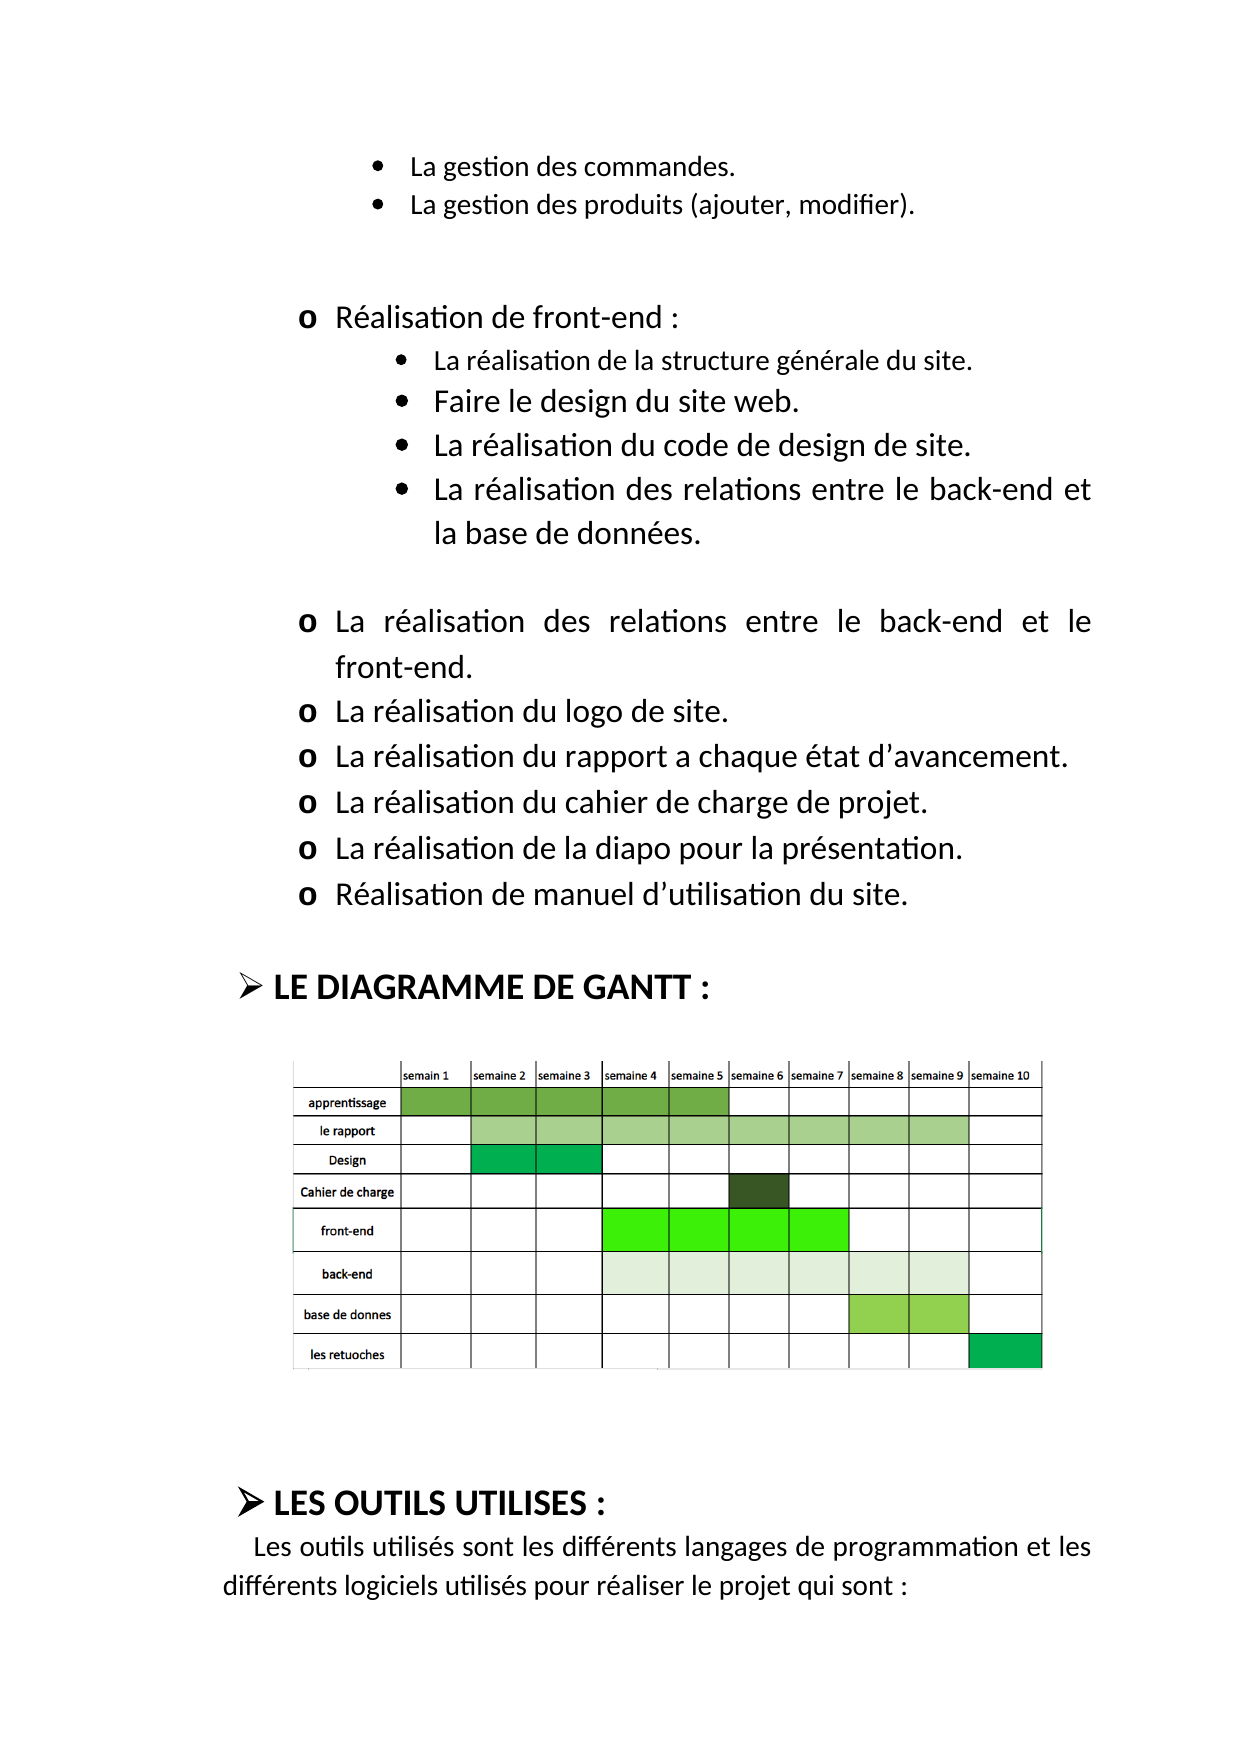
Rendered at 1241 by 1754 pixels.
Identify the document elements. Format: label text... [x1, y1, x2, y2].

list La réalisation de la structure générale du site. [396, 342, 1093, 377]
list Les outils utilisés sont les différents langages de programmation et les différents logiciels utilisés pour réaliser le projet qui sont : [223, 1528, 1093, 1602]
list La réalisation du cahier de charge de projet. [298, 781, 1093, 824]
list LE DIAGRAMME DE GANTT : [236, 963, 1093, 1008]
list La réalisation des relations entre le back-end et la base de données. [396, 468, 1093, 553]
list La gestion des commandes. [373, 148, 1093, 183]
list La réalisation des relations entre le back-end et le front-end. [298, 600, 1093, 686]
list Faire le design du site web. [396, 380, 1093, 421]
list Réalisation de manuel d’utilisation du site. [298, 873, 1093, 915]
list La réalisation du code de design de site. [396, 424, 1093, 465]
list La réalisation du logo de site. [298, 689, 1093, 732]
list LES OUTILS UTILISES : [236, 1479, 1093, 1524]
list La gestion des produits (ajouter, modifier). [373, 186, 1093, 222]
list Réalisation de front-end : [298, 296, 1093, 338]
list La réalisation de la diapo pour la présentation. [298, 827, 1093, 869]
list La réalisation du rapport a chaque état d’avancement. [298, 735, 1093, 778]
